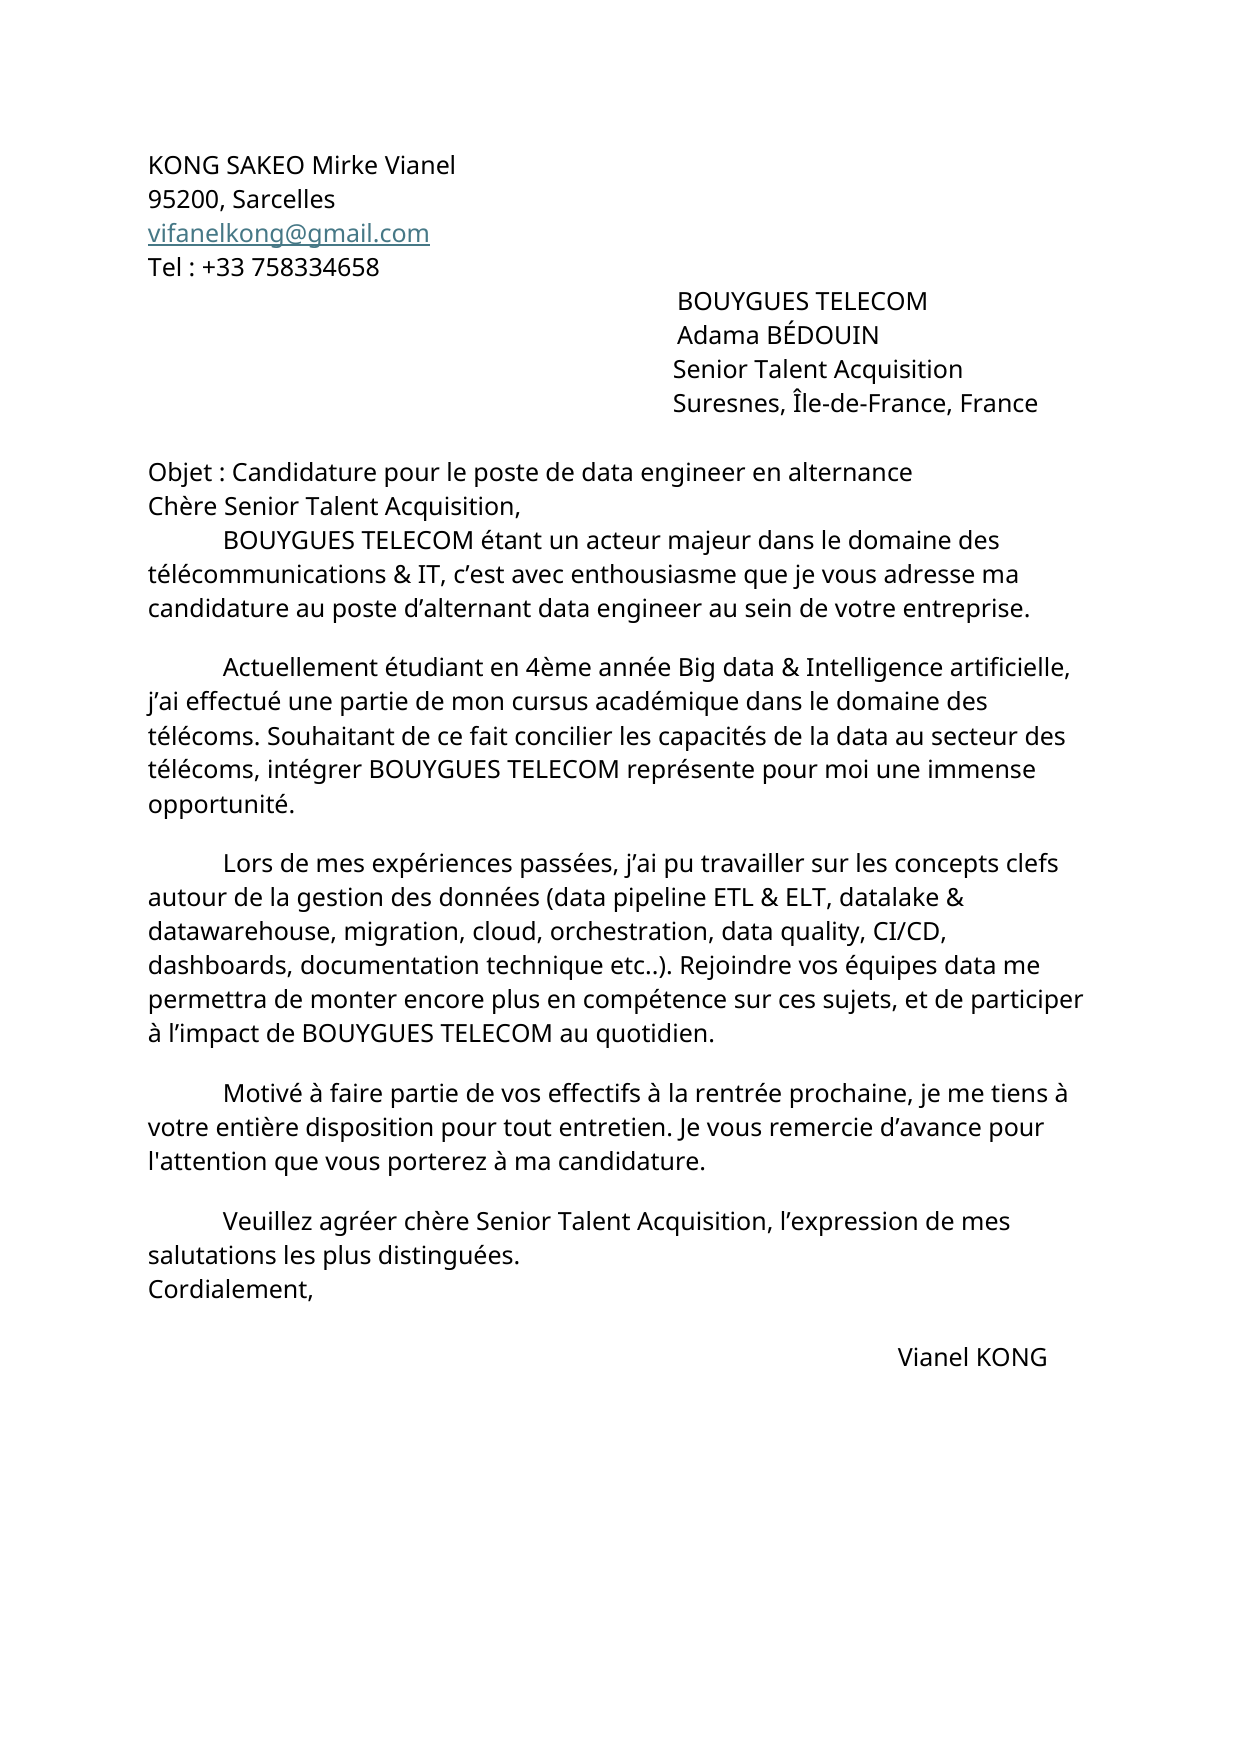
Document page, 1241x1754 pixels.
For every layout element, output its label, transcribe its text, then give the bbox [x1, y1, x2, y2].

text Senior Talent Acquisition [664, 352, 1093, 386]
text Cordialement, [148, 1272, 1093, 1306]
text BOUYGUES TELECOM [148, 284, 1093, 318]
text Veuillez agréer chère Senior Talent Acquisition, l’expression de mes salutations les plus distinguées. [148, 1203, 1093, 1272]
text Actuellement étudiant en 4ème année Big data & Intelligence artificielle, j’ai effectué une partie de mon cursus académique dans le domaine des télécoms. Souhaitant de ce fait concilier les capacités de la data au secteur des télécoms, intégrer BOUYGUES TELECOM représente pour moi une immense opportunité. [148, 650, 1093, 820]
text Lors de mes expériences passées, j’ai pu travailler sur les concepts clefs autour de la gestion des données (data pipeline ETL & ELT, datalake & datawarehouse, migration, cloud, orchestration, data quality, CI/CD, dashboards, documentation technique etc..). Rejoindre vos équipes data me permettra de monter encore plus en compétence sur ces sujets, et de participer à l’impact de BOUYGUES TELECOM au quotidien. [148, 846, 1093, 1050]
text BOUYGUES TELECOM étant un acteur majeur dans le domaine des télécommunications & IT, c’est avec enthousiasme que je vous adresse ma candidature au poste d’alternant data engineer au sein de votre entreprise. [148, 522, 1093, 624]
text vifanelkong@gmail.com [148, 216, 1093, 250]
text 95200, Sarcelles [148, 182, 1093, 216]
text Adama BÉDOUIN [148, 318, 1093, 352]
text KONG SAKEO Mirke Vianel [148, 148, 1093, 182]
text Motivé à faire partie de vos effectifs à la rentrée prochaine, je me tiens à votre entière disposition pour tout entretien. Je vous remercie d’avance pour l'attention que vous porterez à ma candidature. [148, 1076, 1093, 1178]
text Objet : Candidature pour le poste de data engineer en alternance [148, 454, 1093, 488]
text Tel : +33 758334658 [148, 250, 1093, 284]
text Chère Senior Talent Acquisition, [148, 488, 1093, 522]
text Suresnes, Île-de-France, France [673, 386, 1093, 420]
text Vianel KONG [823, 1340, 1093, 1374]
